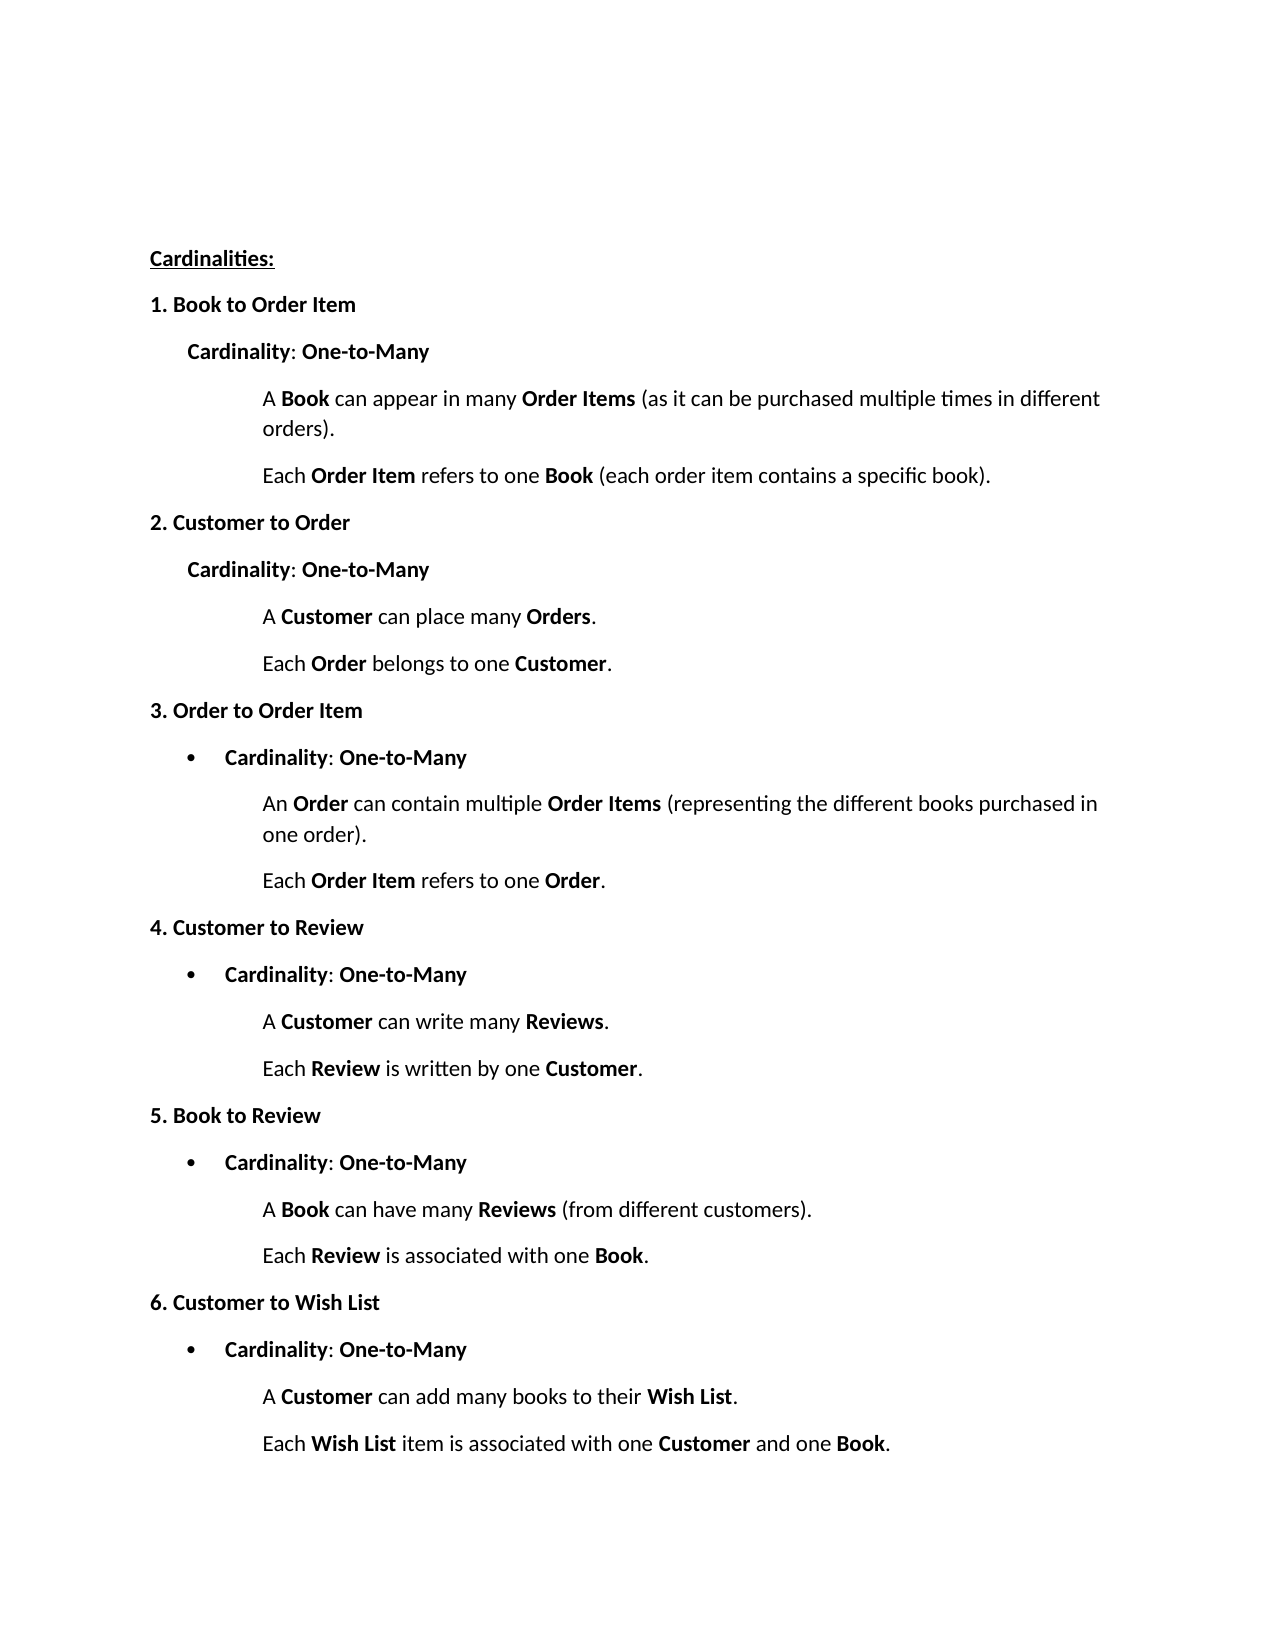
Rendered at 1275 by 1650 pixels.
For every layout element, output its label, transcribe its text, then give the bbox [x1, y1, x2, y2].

text Each Review is written by one Customer. [262, 1054, 1125, 1082]
text A Book can have many Reviews (from different customers). [262, 1195, 1125, 1223]
text 3. Order to Order Item [150, 696, 1125, 724]
list Cardinality: One-to-Many [187, 1335, 1125, 1363]
text Each Review is associated with one Book. [262, 1242, 1125, 1270]
text A Customer can place many Orders. [262, 602, 1125, 630]
text 2. Customer to Order [150, 508, 1125, 536]
list Cardinality: One-to-Many [187, 1148, 1125, 1176]
text Each Order Item refers to one Book (each order item contains a specific book). [262, 461, 1125, 489]
list Cardinality: One-to-Many [187, 960, 1125, 988]
text Cardinalities: [150, 244, 1125, 272]
text 6. Customer to Wish List [150, 1288, 1125, 1317]
text Each Order Item refers to one Order. [262, 867, 1125, 895]
text 4. Customer to Review [150, 913, 1125, 942]
text A Book can appear in many Order Items (as it can be purchased multiple times in different orders). [262, 384, 1125, 443]
text 1. Book to Order Item [150, 291, 1125, 319]
list Cardinality: One-to-Many [187, 743, 1125, 771]
text Cardinality: One-to-Many [187, 555, 1125, 583]
text Each Wish List item is associated with one Customer and one Book. [262, 1429, 1125, 1457]
text Each Order belongs to one Customer. [262, 649, 1125, 677]
text A Customer can add many books to their Wish List. [262, 1382, 1125, 1410]
text Cardinality: One-to-Many [187, 337, 1125, 366]
text 5. Book to Review [150, 1101, 1125, 1129]
text An Order can contain multiple Order Items (representing the different books purchased in one order). [262, 789, 1125, 848]
text A Customer can write many Reviews. [262, 1007, 1125, 1035]
